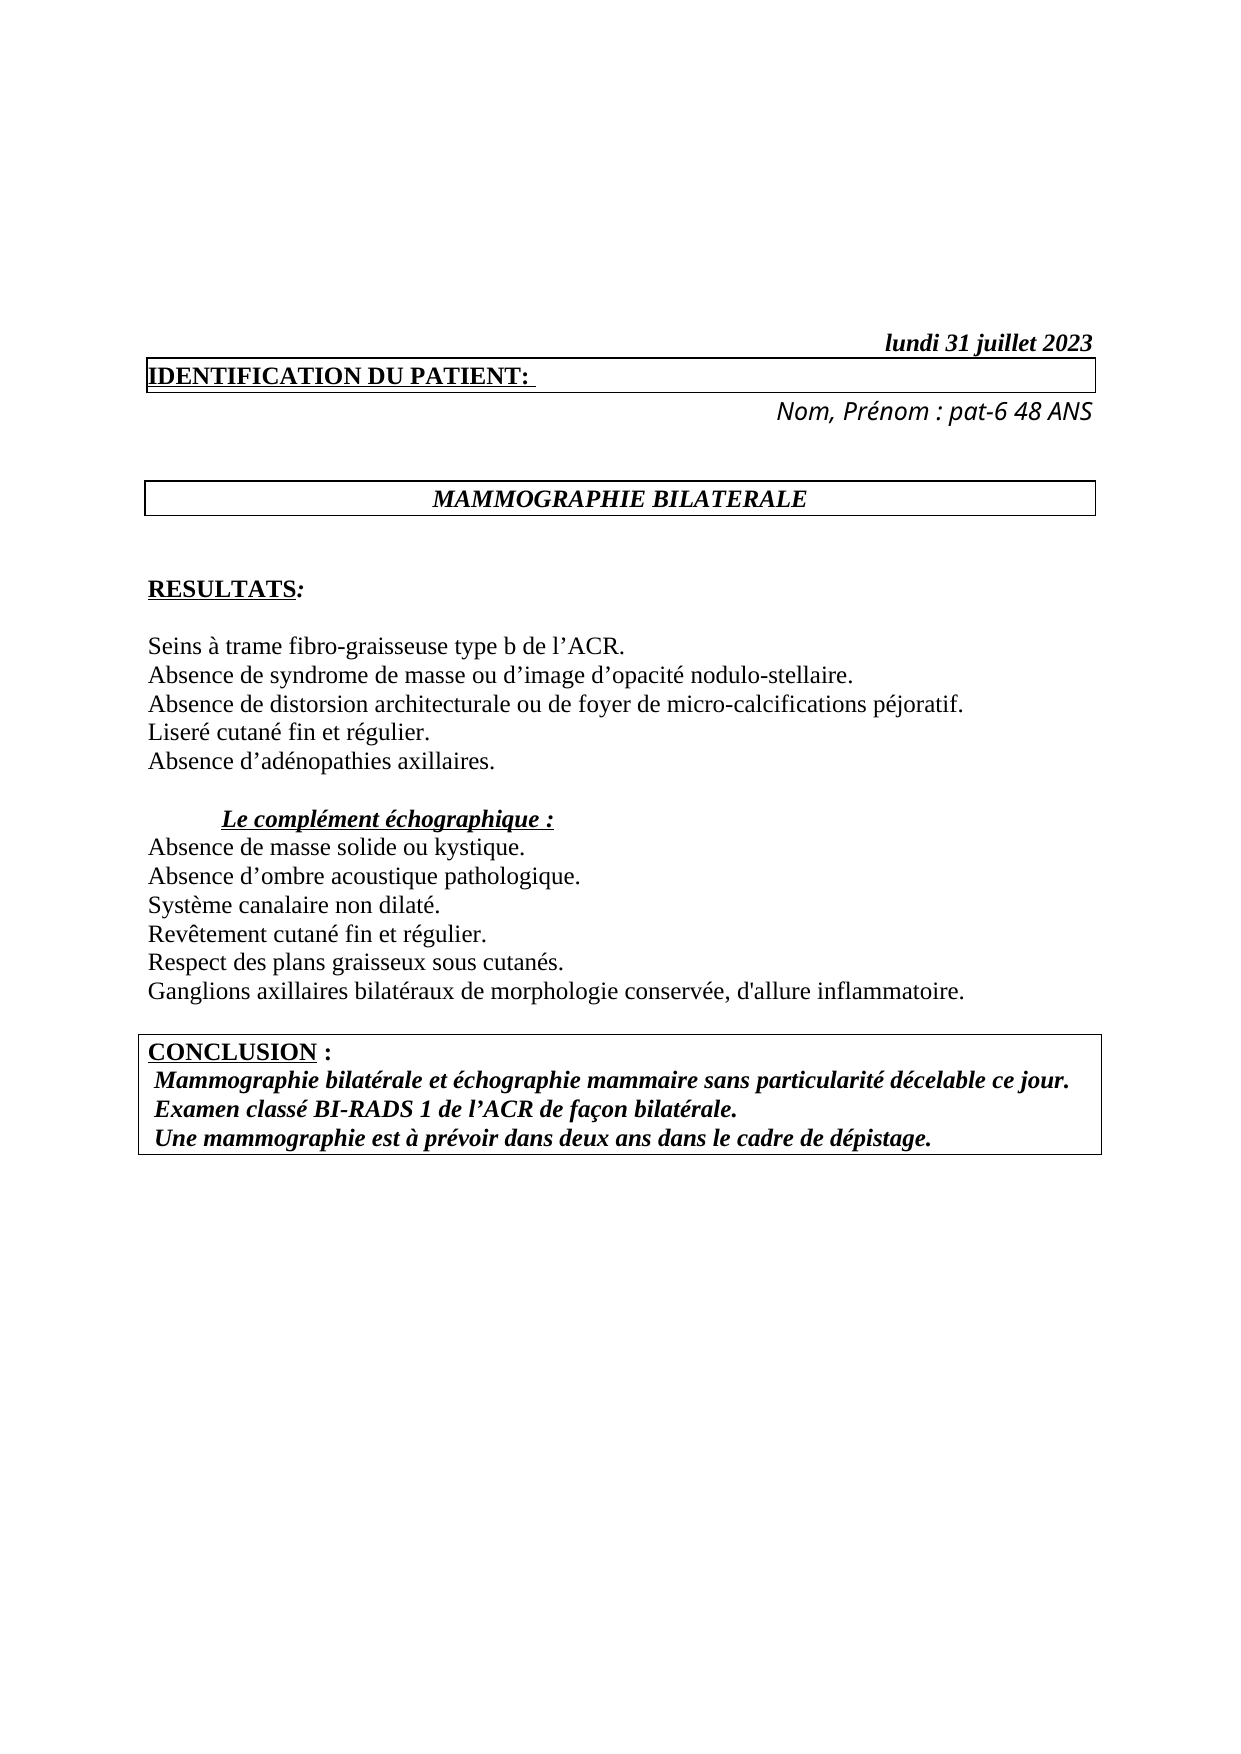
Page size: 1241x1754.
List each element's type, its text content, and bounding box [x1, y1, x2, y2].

text MAMMOGRAPHIE BILATERALE [146, 482, 1095, 515]
text Absence de masse solide ou kystique. [148, 832, 1092, 861]
text Ganglions axillaires bilatéraux de morphologie conservée, d'allure inflammatoire. [148, 976, 1092, 1005]
text Absence d’adénopathies axillaires. [148, 746, 1092, 775]
text Liseré cutané fin et régulier. [148, 717, 1092, 746]
text Absence de syndrome de masse ou d’image d’opacité nodulo-stellaire. [148, 660, 1092, 689]
text Seins à trame fibro-graisseuse type b de l’ACR. [148, 631, 1092, 660]
text CONCLUSION : [139, 1035, 1101, 1066]
text Respect des plans graisseux sous cutanés. [148, 947, 1092, 976]
text IDENTIFICATION DU PATIENT: [148, 359, 1095, 392]
text Le complément échographique : [148, 804, 1092, 832]
text Système canalaire non dilaté. [148, 890, 1092, 919]
text Mammographie bilatérale et échographie mammaire sans particularité décelable ce jour. [148, 1066, 1092, 1094]
text lundi 31 juillet 2023 [148, 328, 1092, 357]
text Absence de distorsion architecturale ou de foyer de micro-calcifications péjoratif. [148, 689, 1092, 717]
text Examen classé BI-RADS 1 de l’ACR de façon bilatérale. [148, 1094, 1092, 1120]
text RESULTATS: [148, 574, 1092, 602]
text Une mammographie est à prévoir dans deux ans dans le cadre de dépistage. [139, 1120, 1101, 1154]
text Revêtement cutané fin et régulier. [148, 919, 1092, 947]
text Absence d’ombre acoustique pathologique. [148, 861, 1092, 890]
text Nom, Prénom : pat-6 48 ANS [148, 393, 1092, 427]
